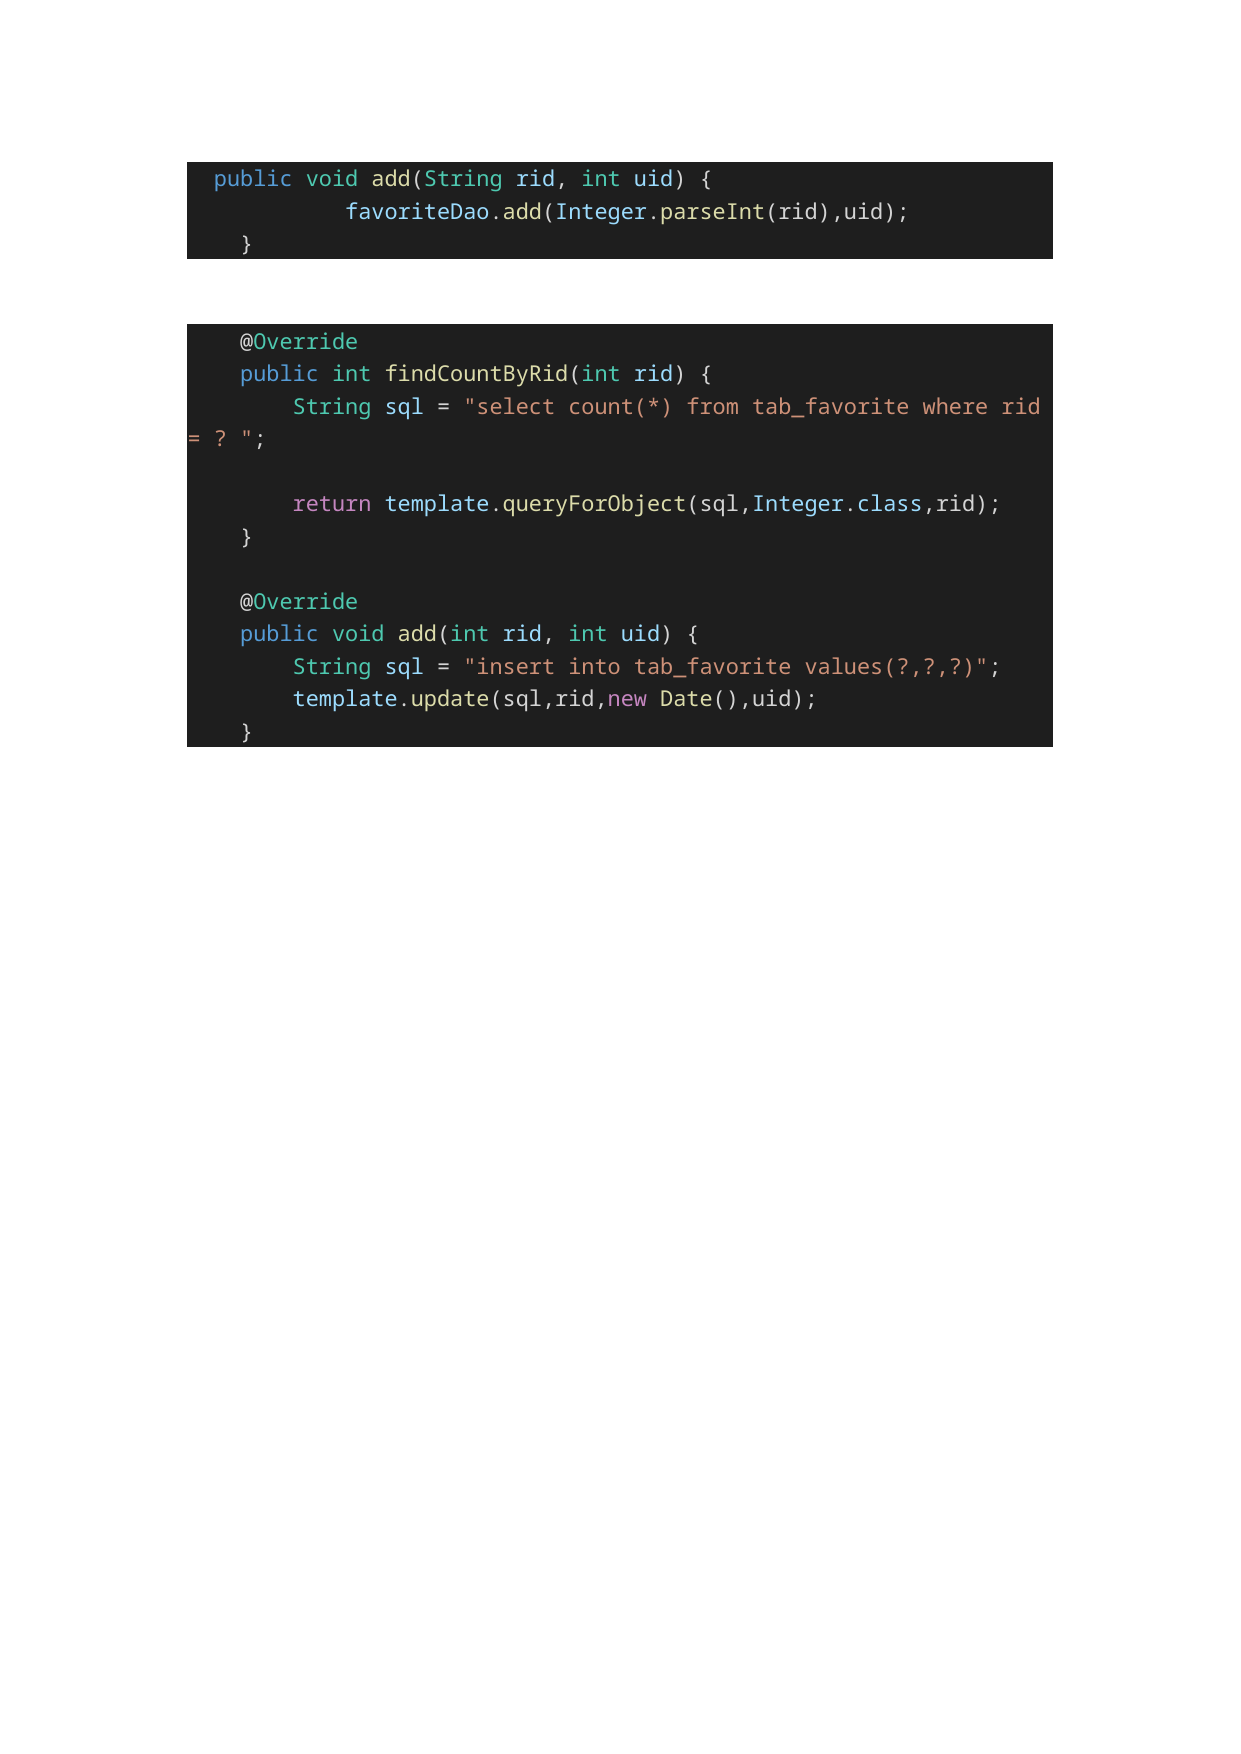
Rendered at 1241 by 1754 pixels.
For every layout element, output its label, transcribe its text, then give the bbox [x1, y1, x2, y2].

text } [187, 714, 1053, 747]
text String sql = "insert into tab_favorite values(?,?,?)"; [187, 649, 1053, 682]
text public int findCountByRid(int rid) { [187, 357, 1053, 389]
text @Override [187, 324, 1053, 357]
text public void add(String rid, int uid) { [187, 162, 1053, 194]
text return template.queryForObject(sql,Integer.class,rid); [187, 487, 1053, 519]
text favoriteDao.add(Integer.parseInt(rid),uid); [187, 194, 1053, 227]
text String sql = "select count(*) from tab_favorite where rid = ? "; [187, 389, 1053, 454]
text @Override [187, 584, 1053, 617]
text } [187, 227, 1053, 259]
text template.update(sql,rid,new Date(),uid); [187, 682, 1053, 714]
text public void add(int rid, int uid) { [187, 617, 1053, 649]
text } [187, 519, 1053, 552]
